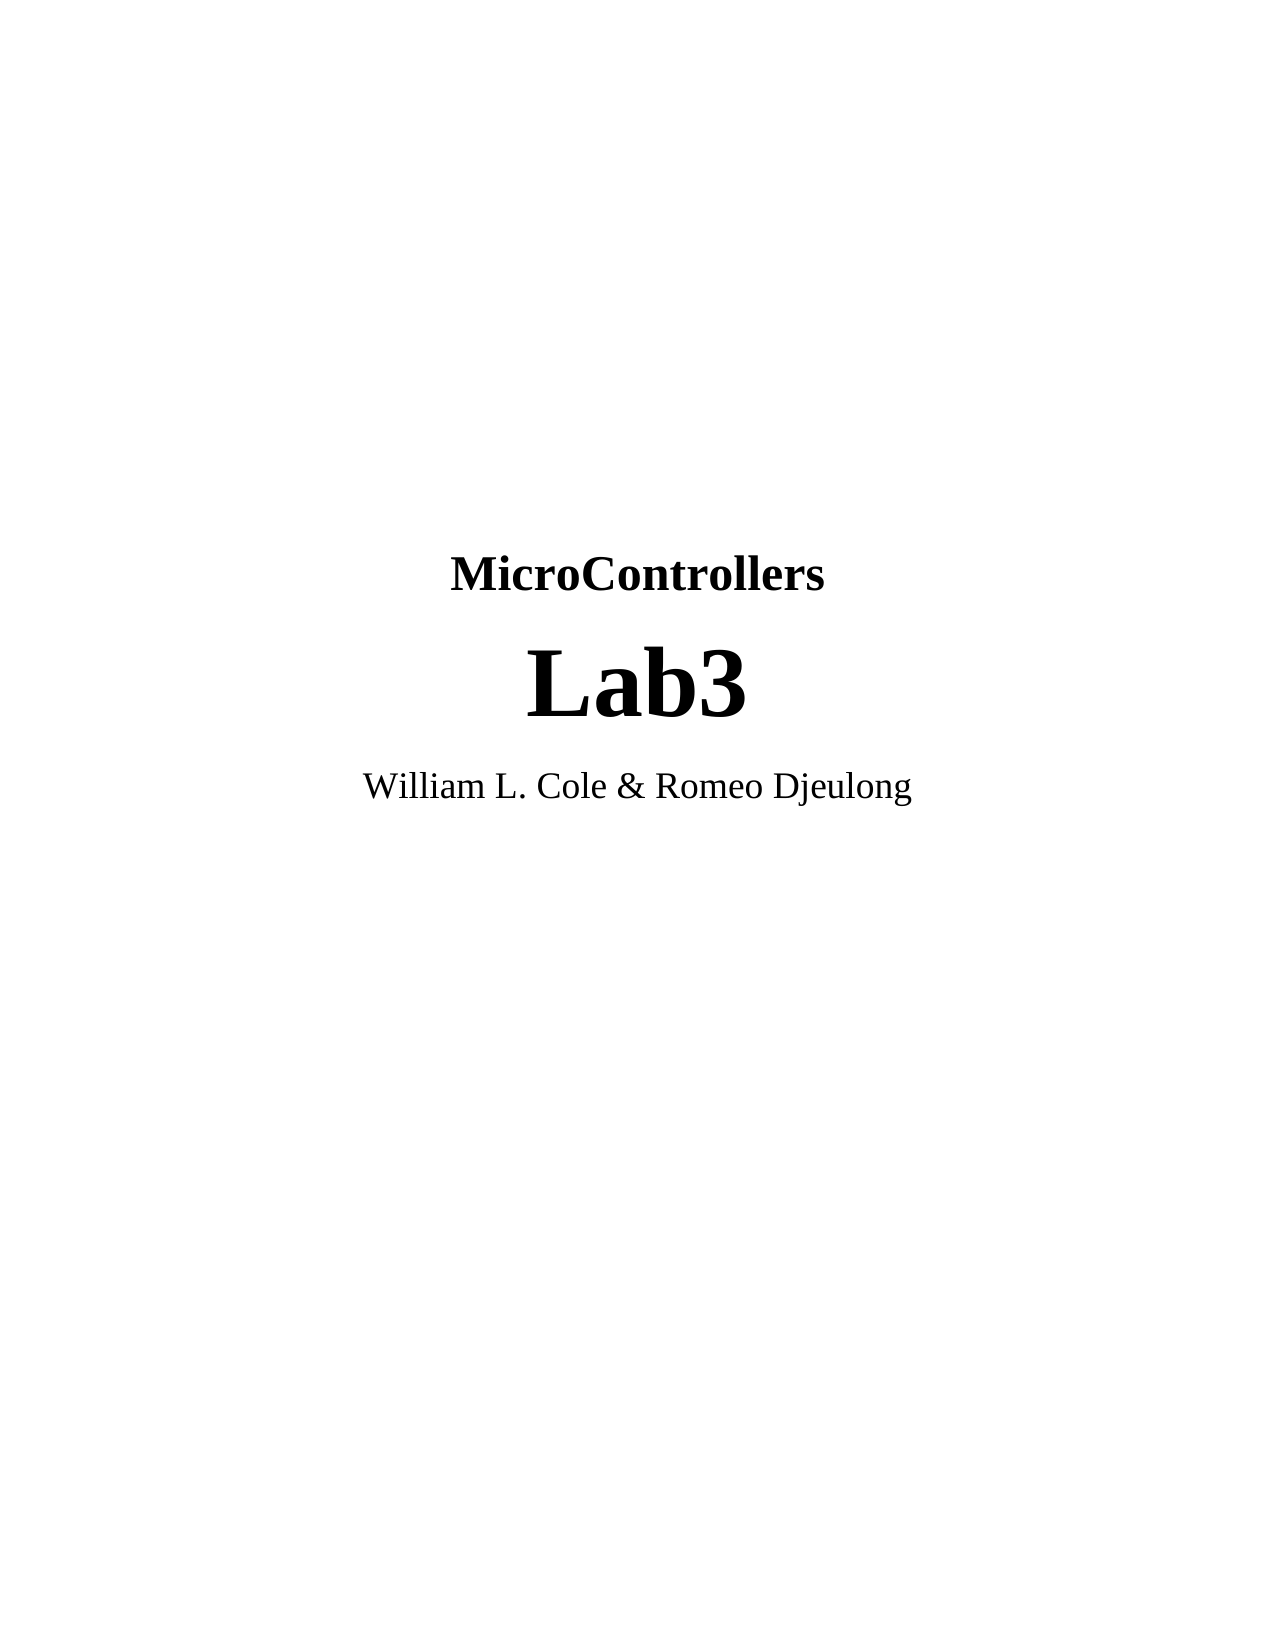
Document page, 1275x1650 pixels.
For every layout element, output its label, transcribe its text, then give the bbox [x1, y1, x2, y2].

text MicroControllers [150, 544, 1125, 601]
text William L. Cole & Romeo Djeulong [150, 763, 1125, 806]
text Lab3 [150, 622, 1125, 737]
